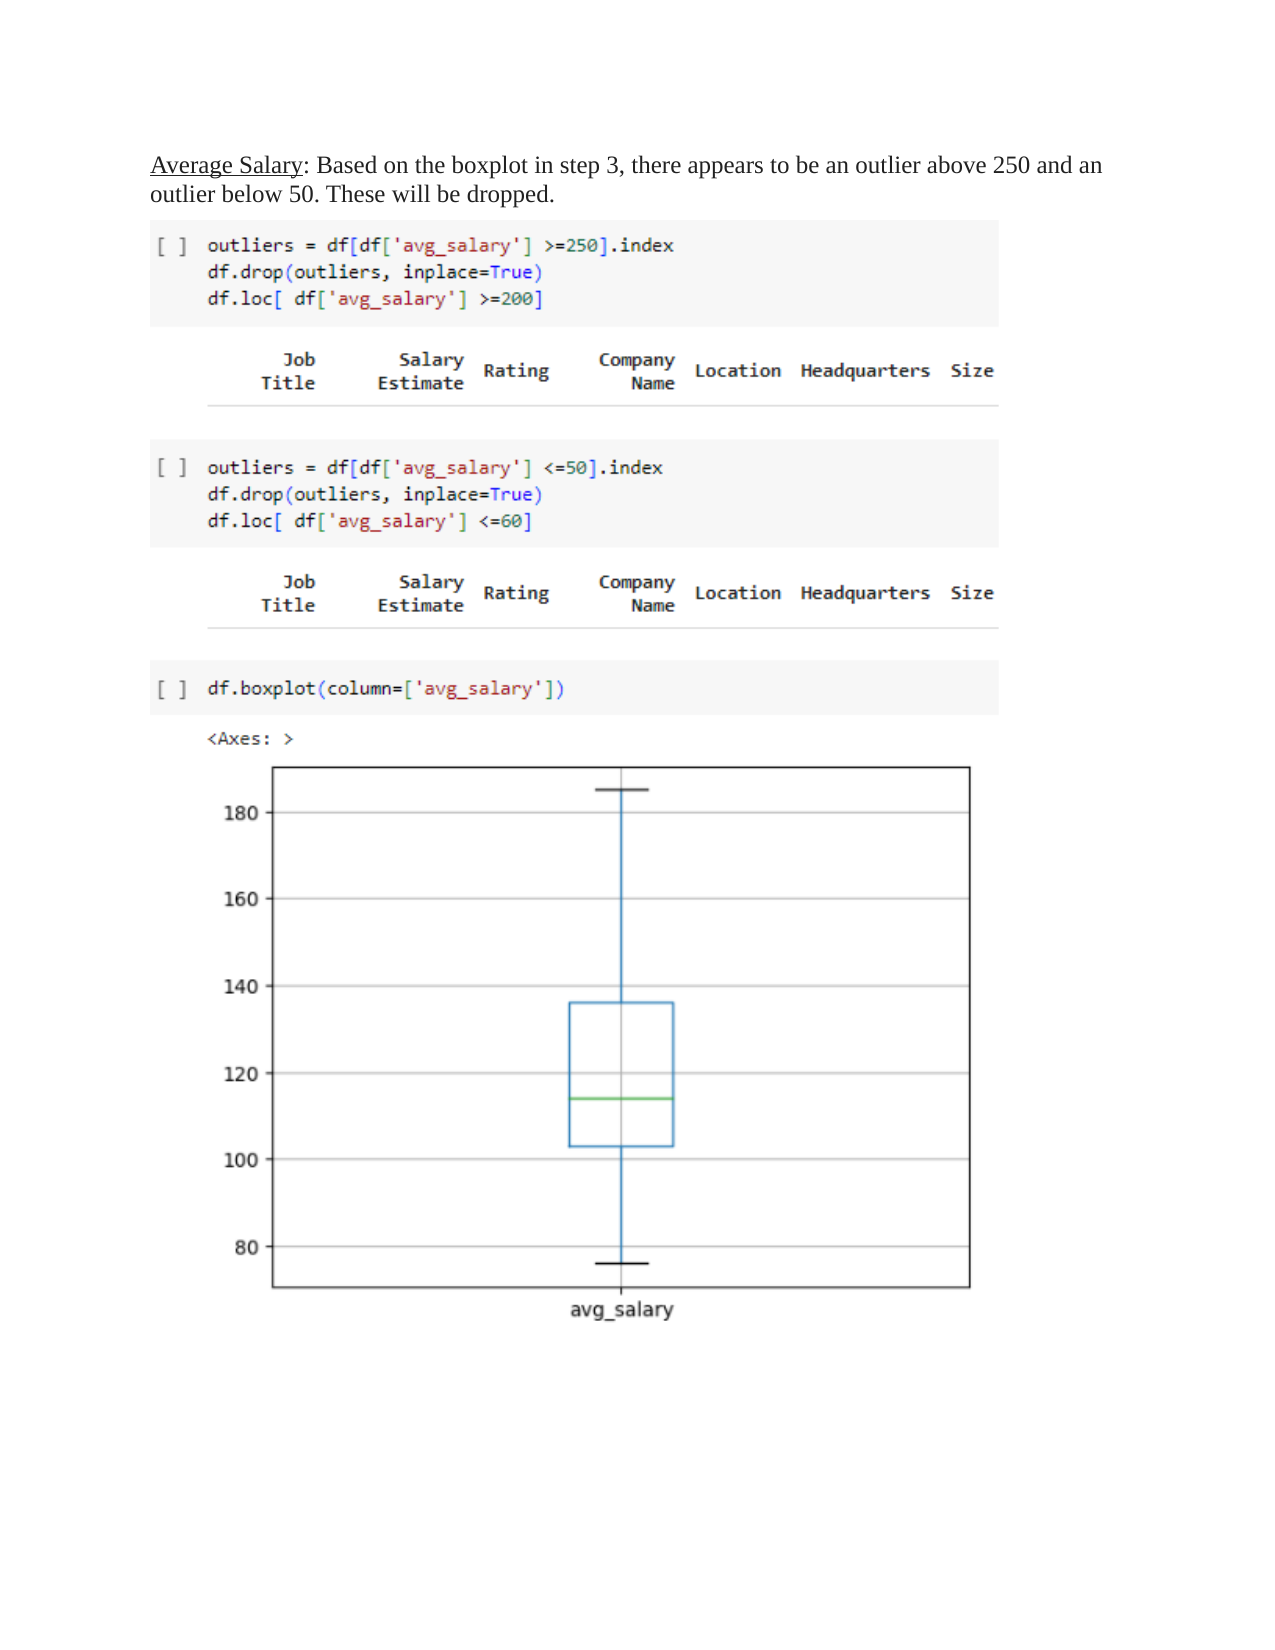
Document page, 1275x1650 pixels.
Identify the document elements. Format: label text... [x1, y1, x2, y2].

subtitle Average Salary: Based on the boxplot in step 3, there appears to be an outlier above 250 and an outlier below 50. These will be dropped. [150, 150, 1125, 207]
picture [150, 220, 999, 1346]
